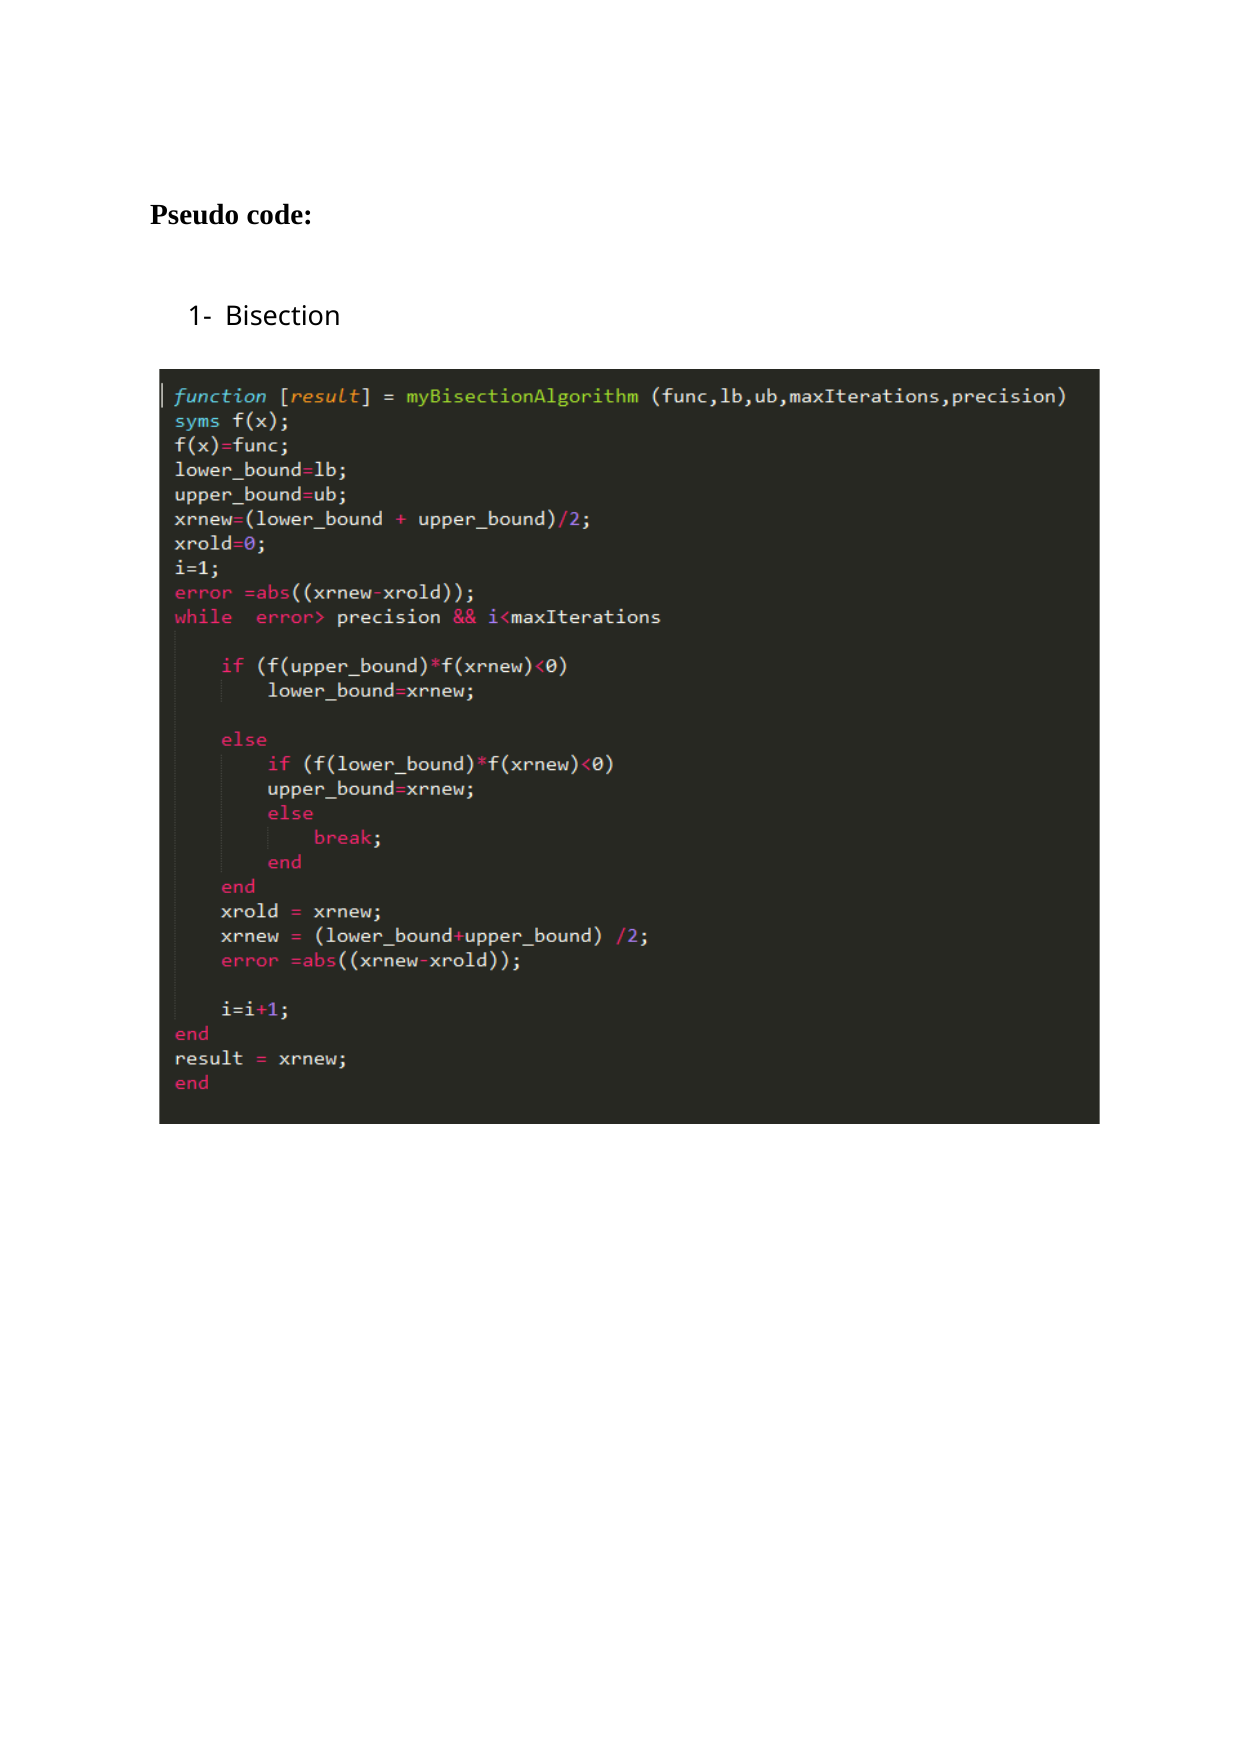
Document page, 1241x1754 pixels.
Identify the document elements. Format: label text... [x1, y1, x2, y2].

text Pseudo code: [150, 197, 1090, 230]
picture [159, 369, 1100, 1124]
list Bisection [187, 297, 1090, 333]
